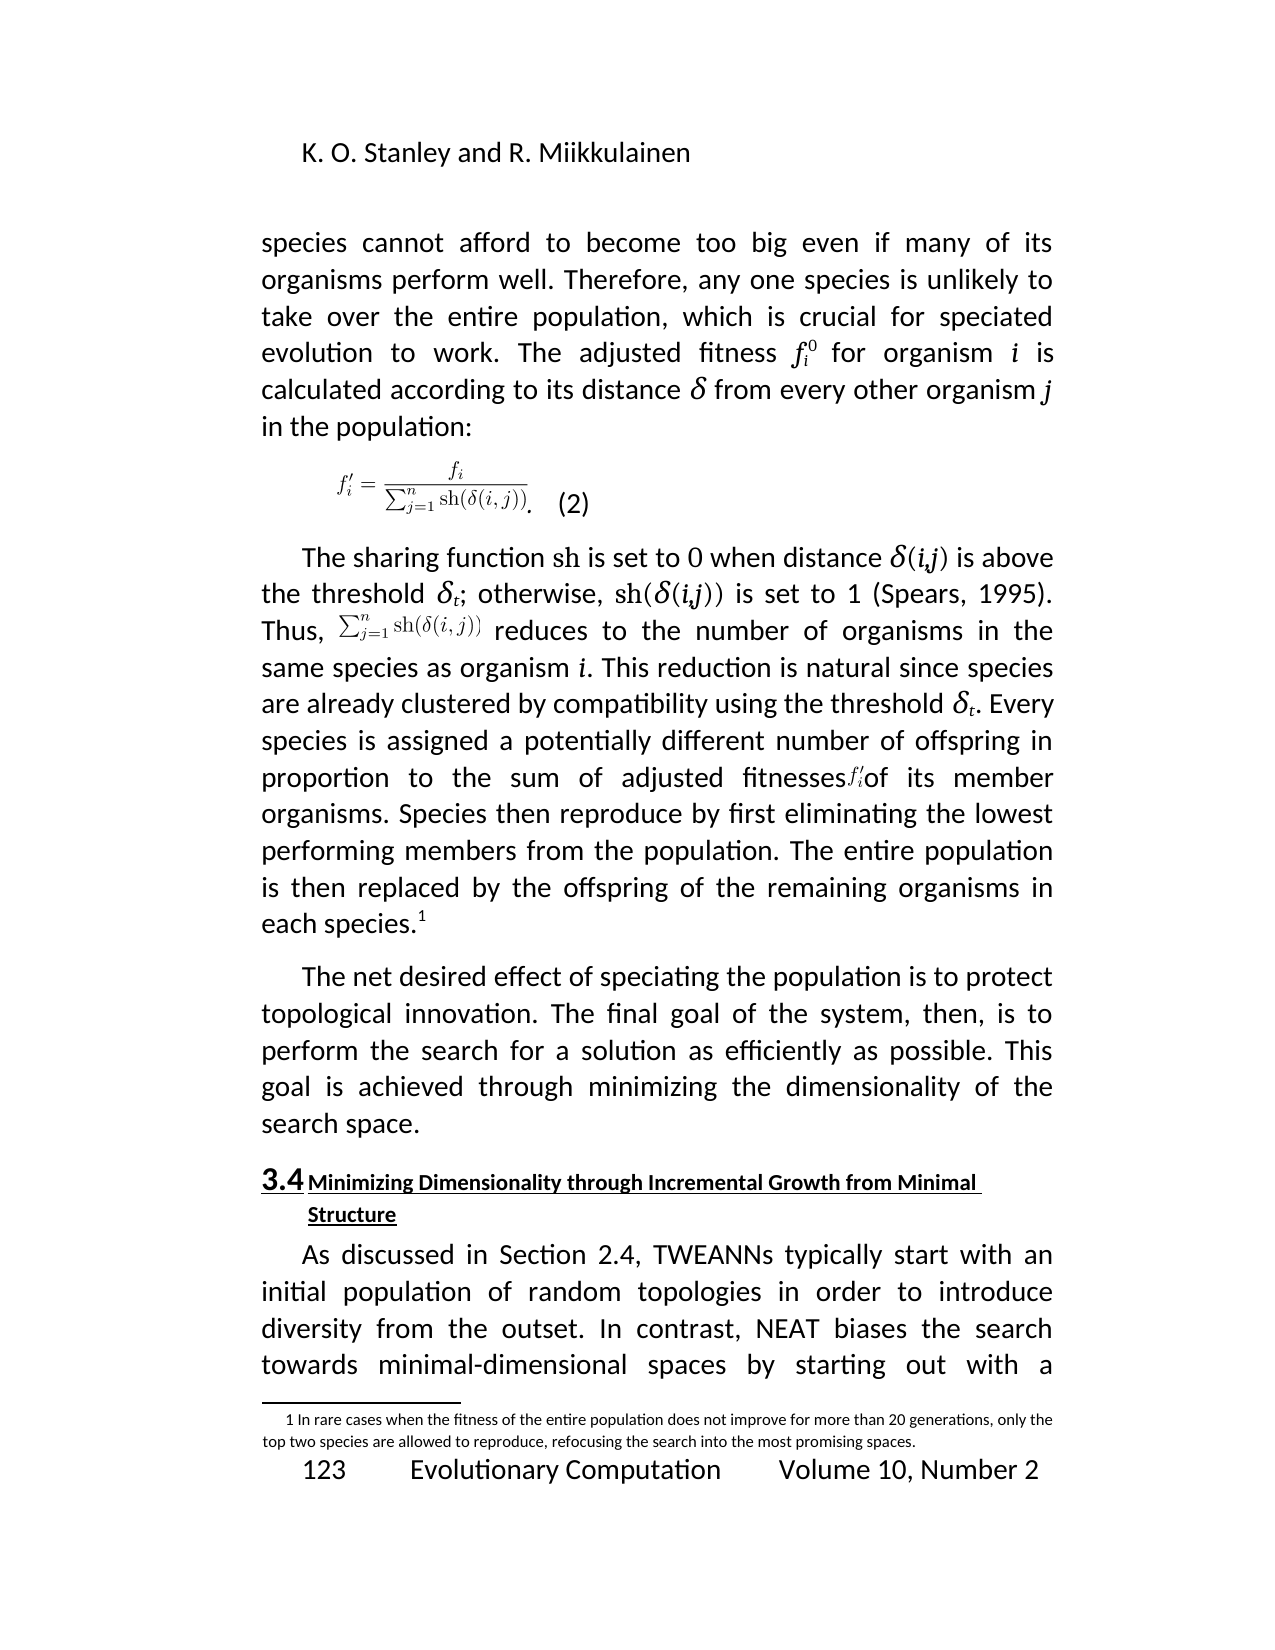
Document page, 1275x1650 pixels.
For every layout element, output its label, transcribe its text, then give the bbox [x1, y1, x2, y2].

text The sharing function sh is set to 0 when distance δ(i,j) is above the threshold δt; otherwise, sh(δ(i,j)) is set to 1 (Spears, 1995). Thus, reduces to the number of organisms in the same species as organism i. This reduction is natural since species are already clustered by compatibility using the threshold δt. Every species is assigned a potentially different number of offspring in proportion to the sum of adjusted fitnessesof its member organisms. Species then reproduce by first eliminating the lowest performing members from the population. The entire population is then replaced by the offspring of the remaining organisms in each species. [261, 539, 1054, 941]
picture [338, 613, 480, 641]
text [261, 224, 1054, 443]
text The net desired effect of speciating the population is to protect topological innovation. The final goal of the system, then, is to perform the search for a solution as efficiently as possible. This goal is achieved through minimizing the dimensionality of the search space. [261, 958, 1054, 1141]
picture [847, 765, 864, 787]
picture [336, 461, 528, 514]
subtitle Minimizing Dimensionality through Incremental Growth from Minimal Structure [261, 1158, 1054, 1228]
text . (2) [261, 461, 1054, 521]
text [261, 1236, 1054, 1382]
